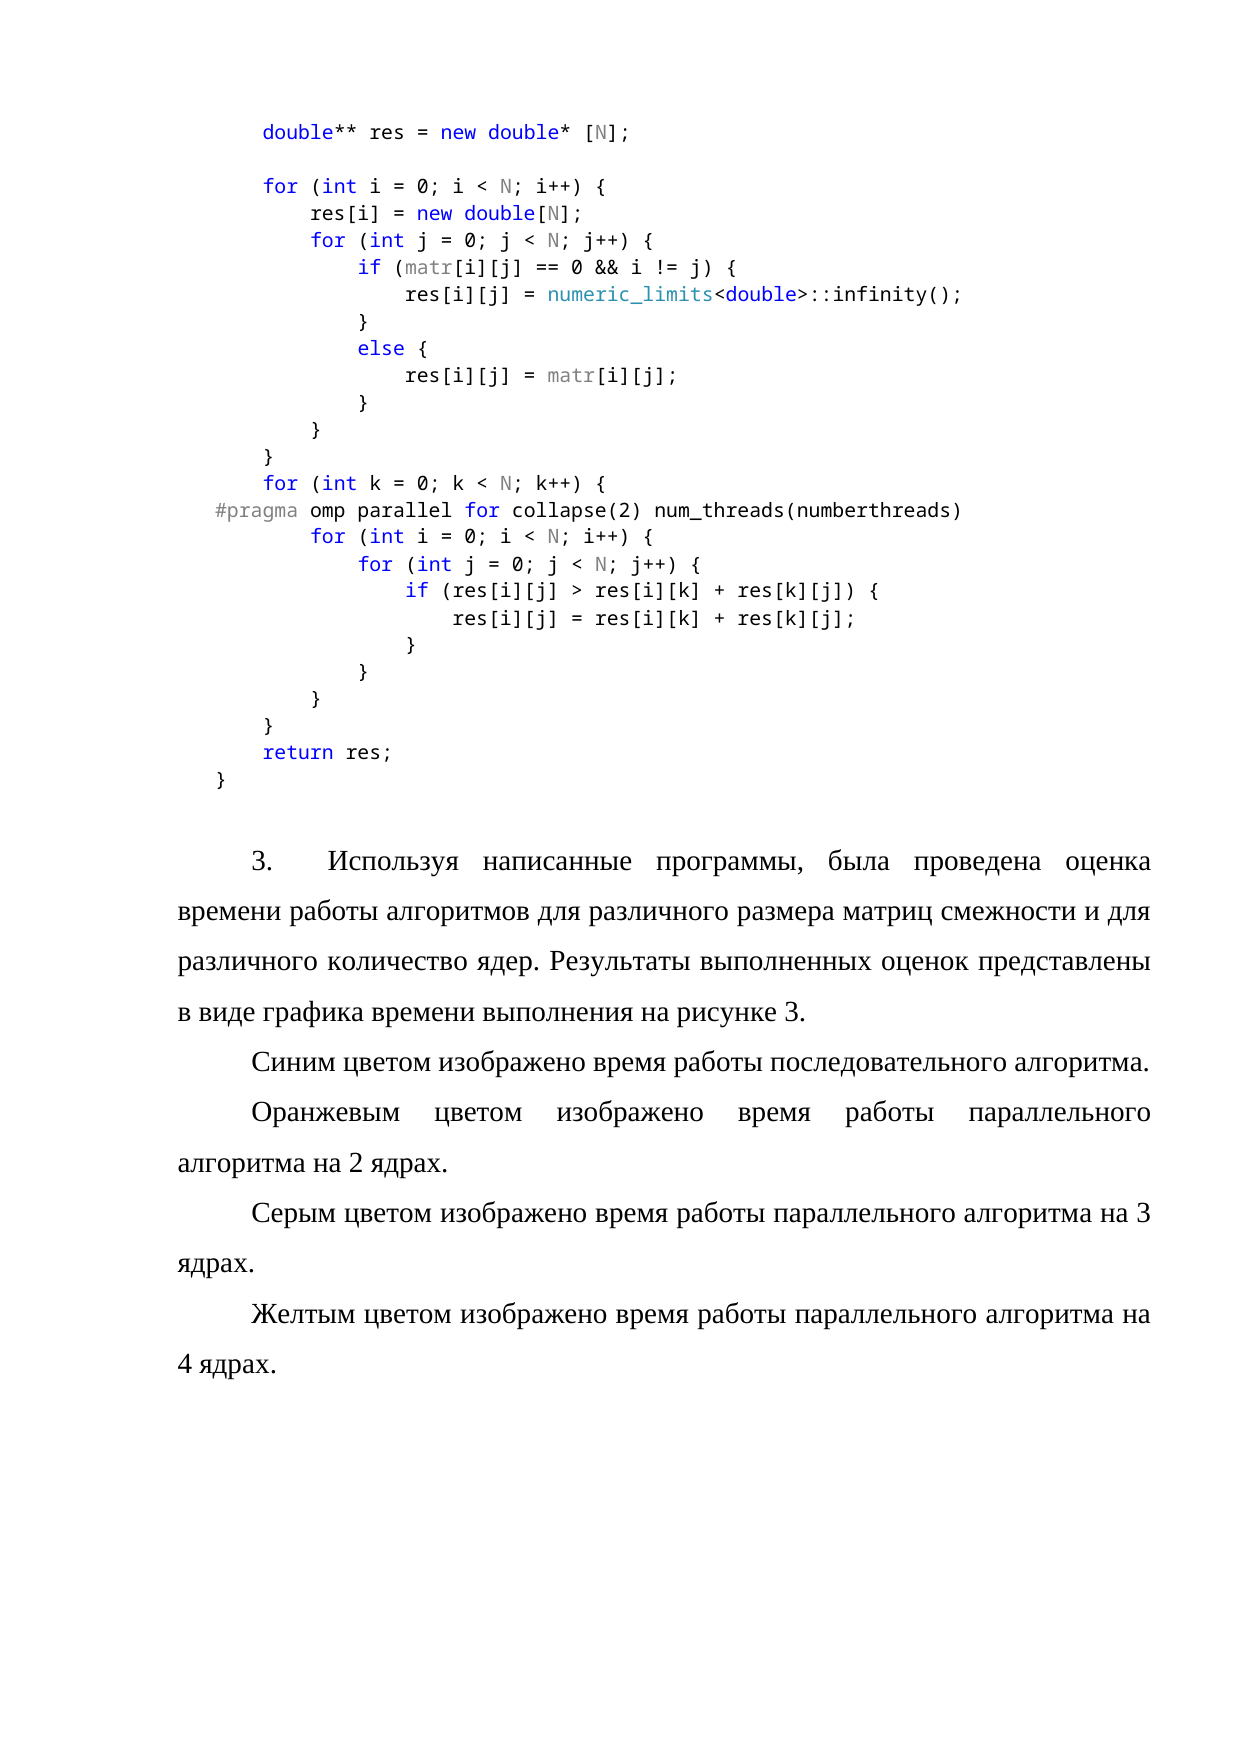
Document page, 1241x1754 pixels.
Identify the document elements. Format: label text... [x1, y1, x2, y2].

text } [215, 766, 1152, 793]
text if (res[i][j] > res[i][k] + res[k][j]) { [215, 577, 1152, 604]
text } [215, 388, 1152, 415]
text res[i] = new double[N]; [215, 199, 1152, 226]
text Синим цветом изображено время работы последовательного алгоритма. [177, 1044, 1152, 1078]
text return res; [215, 739, 1152, 766]
list Используя написанные программы, была проведена оценка времени работы алгоритмов для различного размера матриц смежности и для различного количество ядер. Результаты выполненных оценок представлены в виде графика времени выполнения на рисунке 3. [177, 843, 1152, 1027]
text } [215, 415, 1152, 442]
text if (matr[i][j] == 0 && i != j) { [215, 253, 1152, 280]
text } [215, 712, 1152, 739]
text for (int k = 0; k < N; k++) { [215, 469, 1152, 496]
text double** res = new double* [N]; [215, 118, 1152, 145]
text } [215, 658, 1152, 685]
text for (int j = 0; j < N; j++) { [215, 550, 1152, 577]
text Желтым цветом изображено время работы параллельного алгоритма на 4 ядрах. [177, 1296, 1152, 1379]
text } [215, 685, 1152, 712]
text res[i][j] = matr[i][j]; [215, 361, 1152, 388]
text } [215, 631, 1152, 658]
text for (int j = 0; j < N; j++) { [215, 226, 1152, 253]
text Оранжевым цветом изображено время работы параллельного алгоритма на 2 ядрах. [177, 1094, 1152, 1178]
text } [215, 307, 1152, 334]
text Серым цветом изображено время работы параллельного алгоритма на 3 ядрах. [177, 1195, 1152, 1279]
text else { [215, 334, 1152, 361]
text for (int i = 0; i < N; i++) { [215, 523, 1152, 550]
text #pragma omp parallel for collapse(2) num_threads(numberthreads) [215, 496, 1152, 523]
text res[i][j] = res[i][k] + res[k][j]; [215, 604, 1152, 631]
text res[i][j] = numeric_limits<double>::infinity(); [215, 280, 1152, 307]
text for (int i = 0; i < N; i++) { [215, 172, 1152, 199]
text } [215, 442, 1152, 469]
